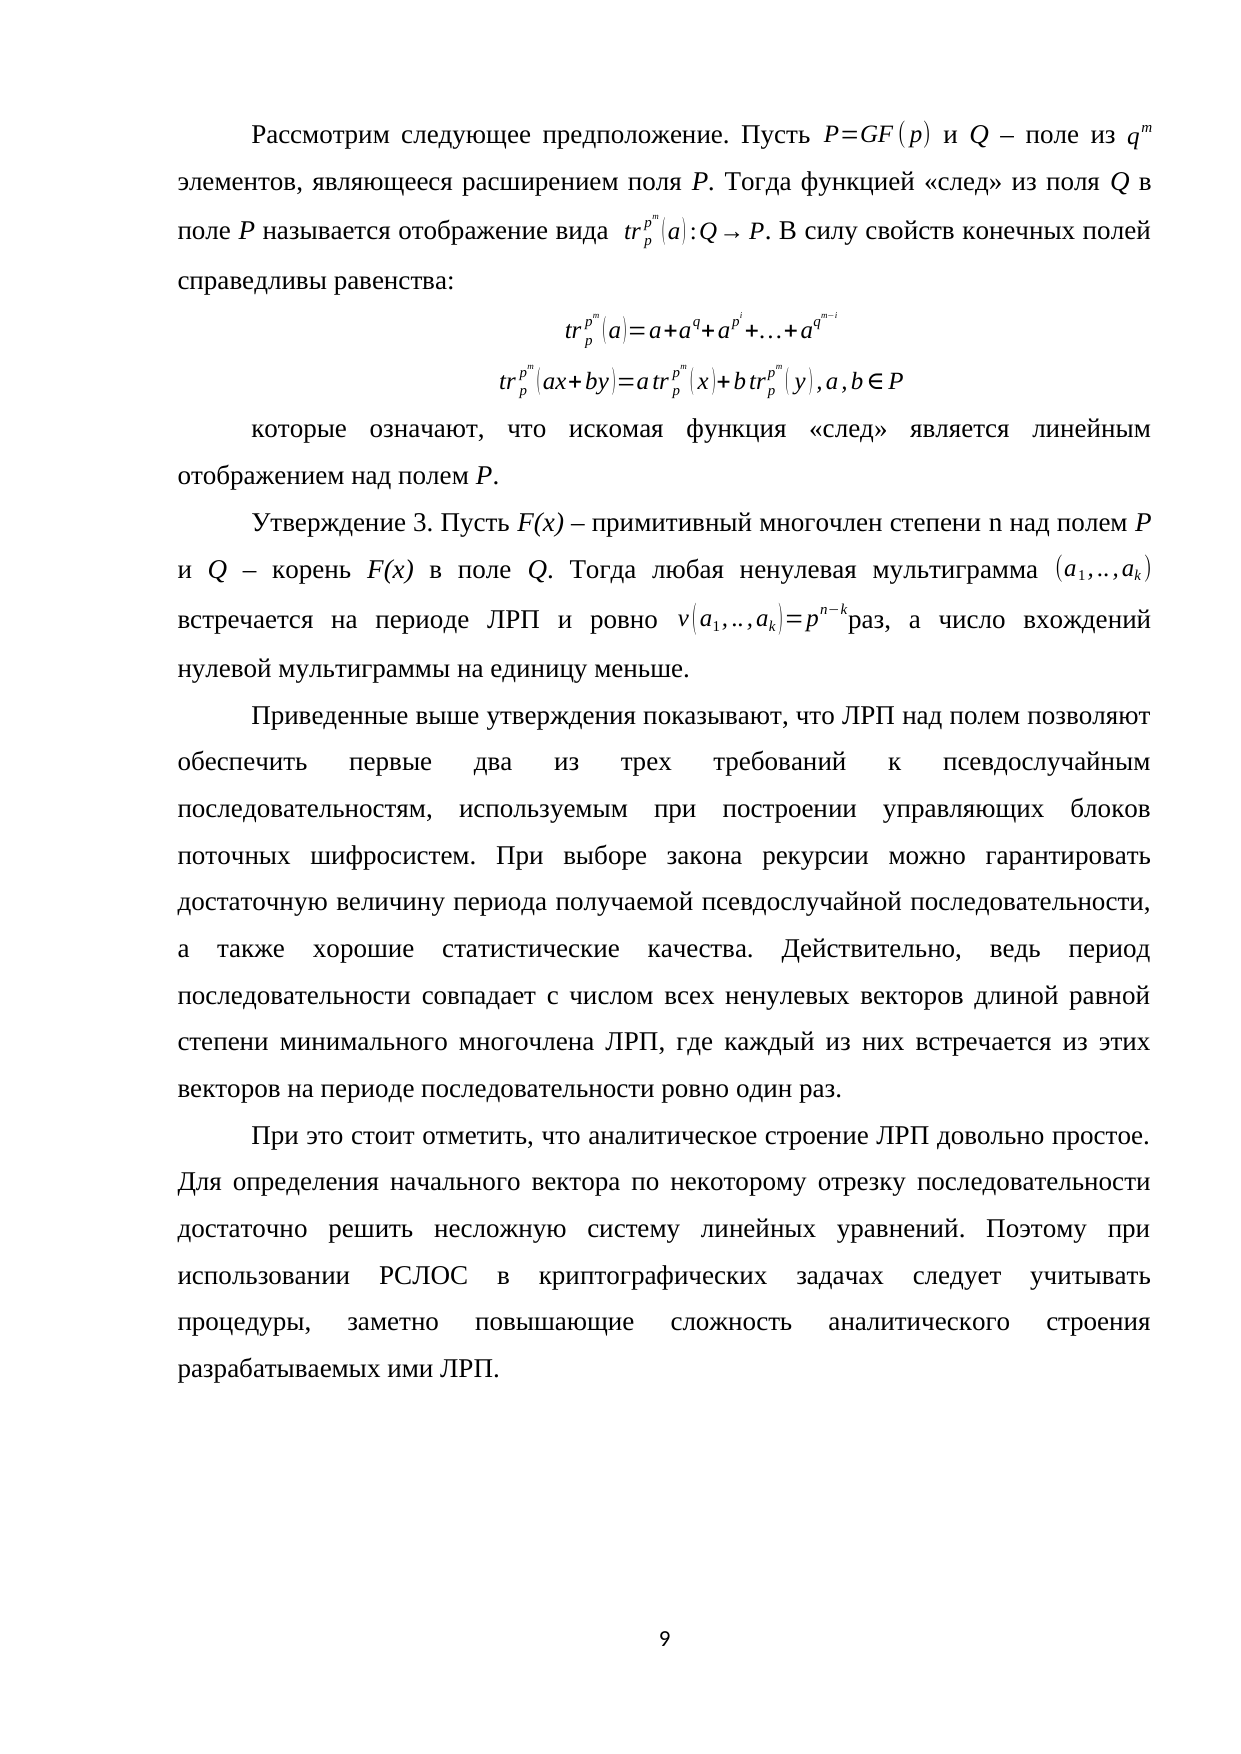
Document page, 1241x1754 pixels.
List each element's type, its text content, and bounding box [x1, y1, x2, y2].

text которые означают, что искомая функция «след» является линейным отображением над полем P. [177, 412, 1152, 490]
text Рассмотрим следующее предположение. Пусть и Q – поле из элементов, являющееся расширением поля P. Тогда функцией «след» из поля Q в поле Р называется отображение вида . В силу свойств конечных полей справедливы равенства: [177, 118, 1152, 295]
text Приведенные выше утверждения показывают, что ЛРП над полем позволяют обеспечить первые два из трех требований к псевдослучайным последовательностям, используемым при построении управляющих блоков поточных шифросистем. При выборе закона рекурсии можно гарантировать достаточную величину периода получаемой псевдослучайной последовательности, а также хорошие статистические качества. Действительно, ведь период последовательности совпадает с числом всех ненулевых векторов длиной равной степени минимального многочлена ЛРП, где каждый из них встречается из этих векторов на периоде последовательности ровно один раз. [177, 699, 1152, 1103]
text Утверждение 3. Пусть F(x) – примитивный многочлен степени n над полем P и Q – корень F(x) в поле Q. Тогда любая ненулевая мультиграмма встречается на периоде ЛРП и ровно раз, а число вхождений нулевой мультиграммы на единицу меньше. [177, 506, 1152, 683]
text При это стоит отметить, что аналитическое строение ЛРП довольно простое. Для определения начального вектора по некоторому отрезку последовательности достаточно решить несложную систему линейных уравнений. Поэтому при использовании РСЛОС в криптографических задачах следует учитывать процедуры, заметно повышающие сложность аналитического строения разрабатываемых ими ЛРП. [177, 1119, 1152, 1383]
